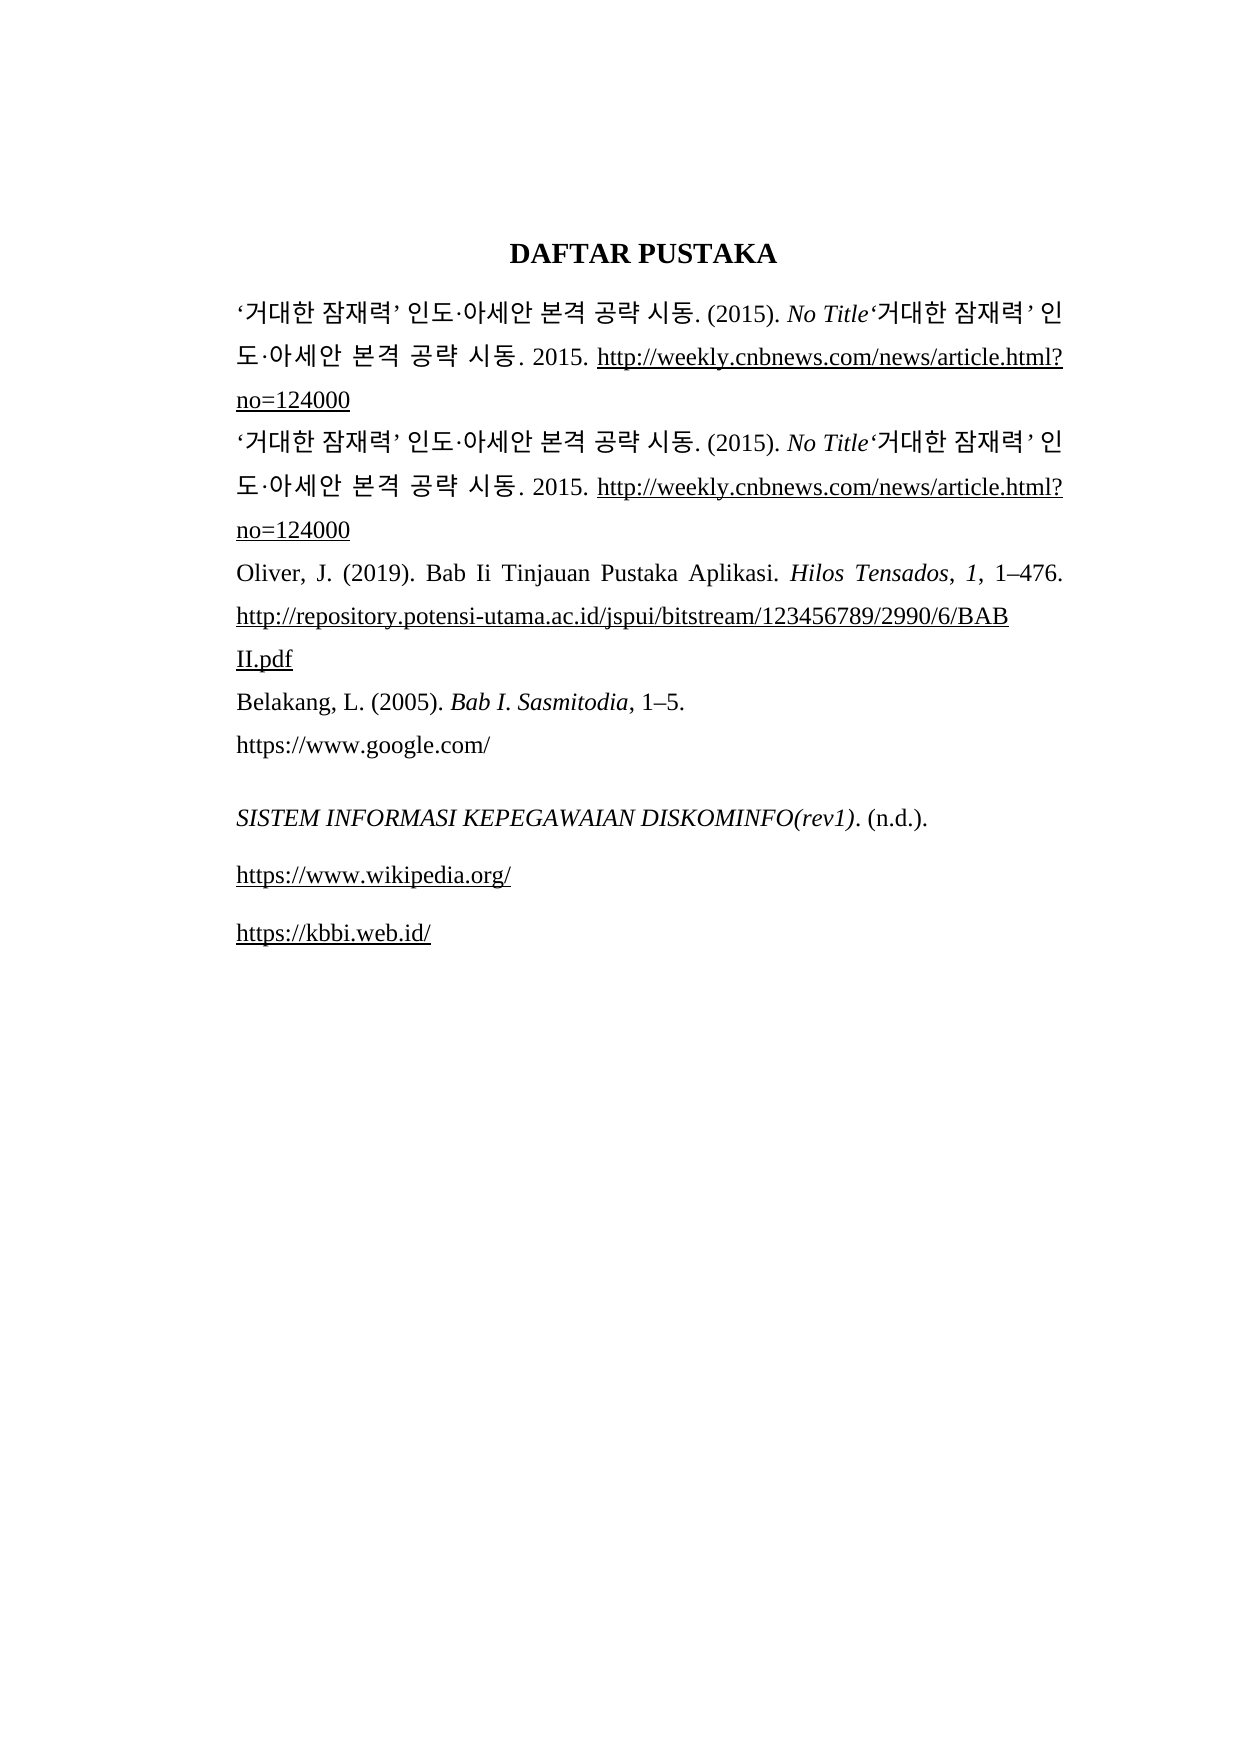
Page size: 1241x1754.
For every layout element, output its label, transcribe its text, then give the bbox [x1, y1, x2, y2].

text SISTEM INFORMASI KEPEGAWAIAN DISKOMINFO(rev1). (n.d.). [236, 803, 1063, 831]
text ‘거대한 잠재력’ 인도·아세안 본격 공략 시동. (2015). No Title‘거대한 잠재력’ 인도·아세안 본격 공략 시동. 2015. http://weekly.cnbnews.com/news/article.html?no=124000 [236, 428, 1063, 543]
text Oliver, J. (2019). Bab Ii Tinjauan Pustaka Aplikasi. Hilos Tensados, 1, 1–476. http://repository.potensi-utama.ac.id/jspui/bitstream/123456789/2990/6/BAB II.pdf [236, 558, 1063, 673]
text https://www.google.com/ [236, 730, 1063, 759]
text ‘거대한 잠재력’ 인도·아세안 본격 공략 시동. (2015). No Title‘거대한 잠재력’ 인도·아세안 본격 공략 시동. 2015. http://weekly.cnbnews.com/news/article.html?no=124000 [236, 299, 1063, 414]
text https://www.wikipedia.org/ [236, 861, 1063, 889]
text Belakang, L. (2005). Bab I. Sasmitodia, 1–5. [236, 687, 1063, 716]
subtitle DAFTAR PUSTAKA [236, 236, 1063, 270]
text https://kbbi.web.id/ [236, 918, 1063, 947]
